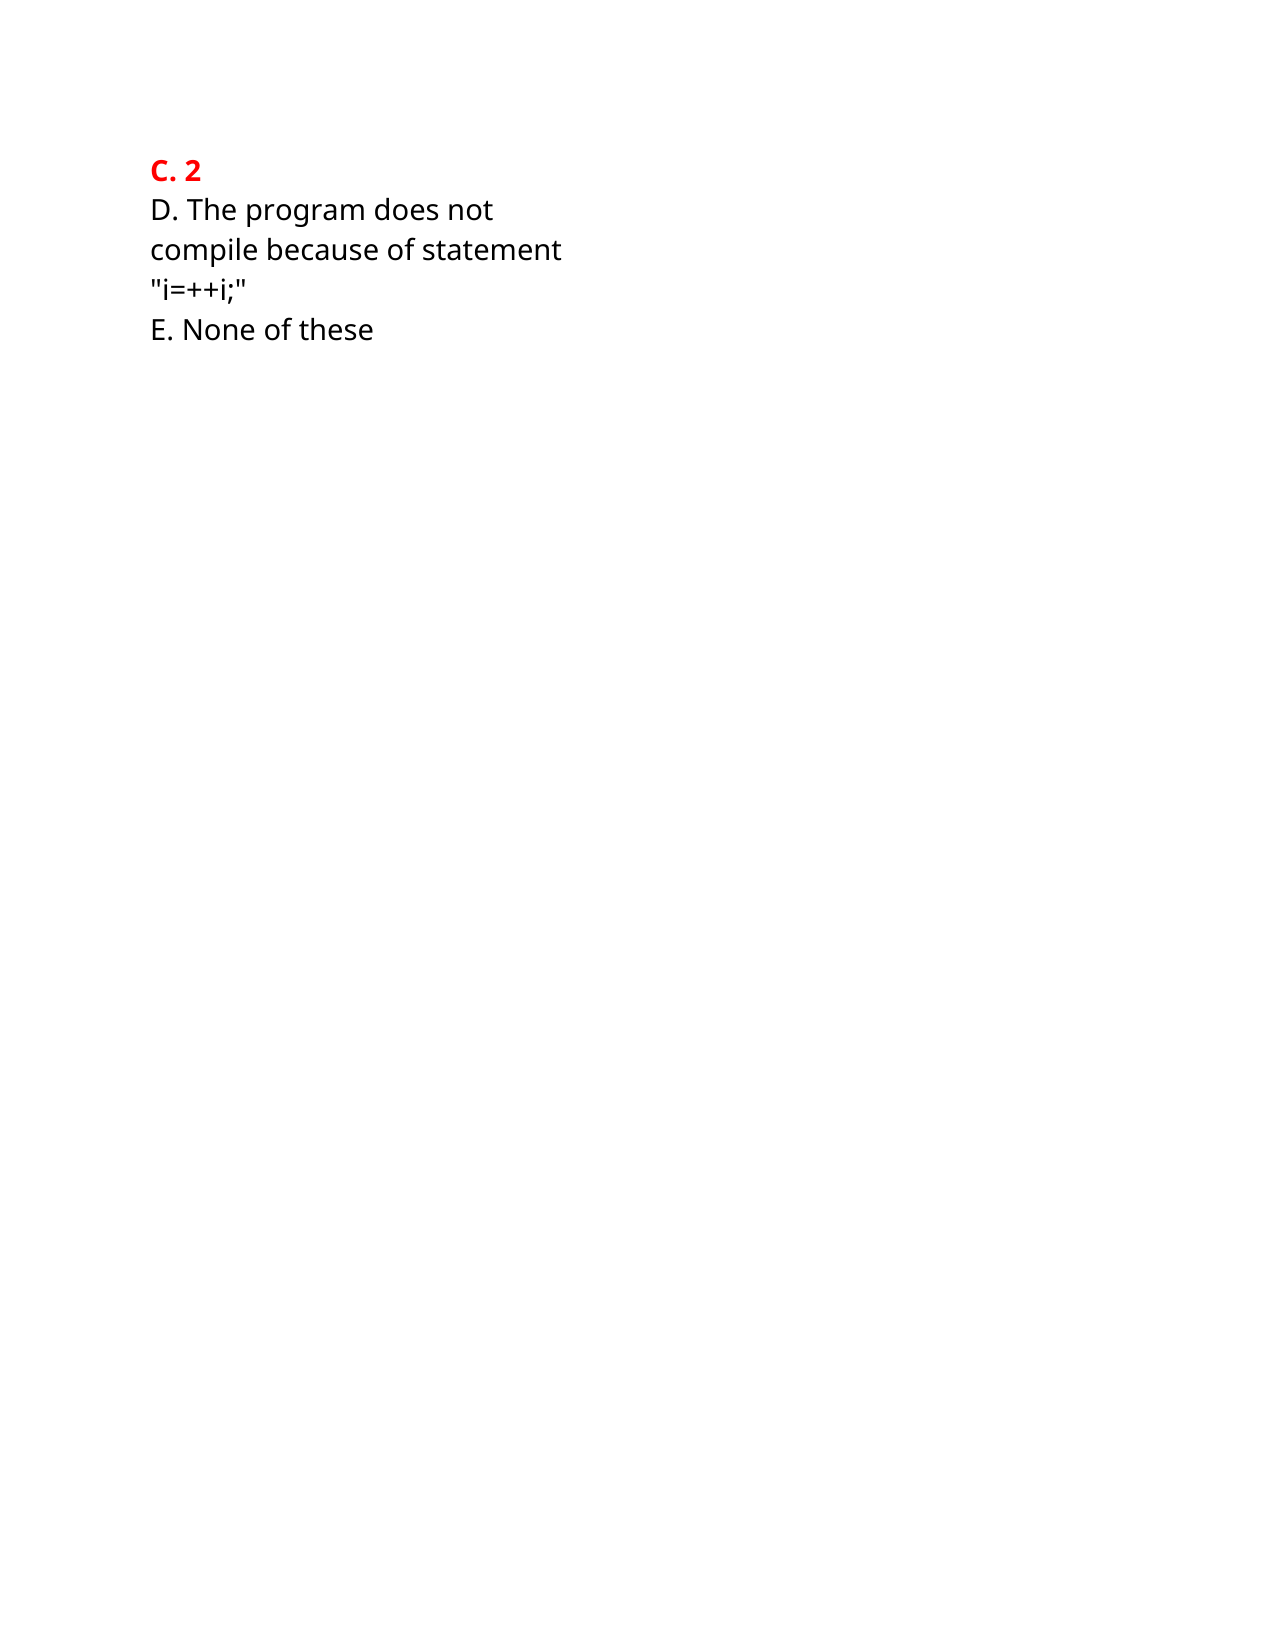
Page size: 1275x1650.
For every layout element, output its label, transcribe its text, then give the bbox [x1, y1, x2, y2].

text D. The program does not compile because of statement "i=++i;" [150, 190, 600, 309]
text E. None of these [150, 309, 600, 348]
text C. 2 [150, 150, 600, 190]
